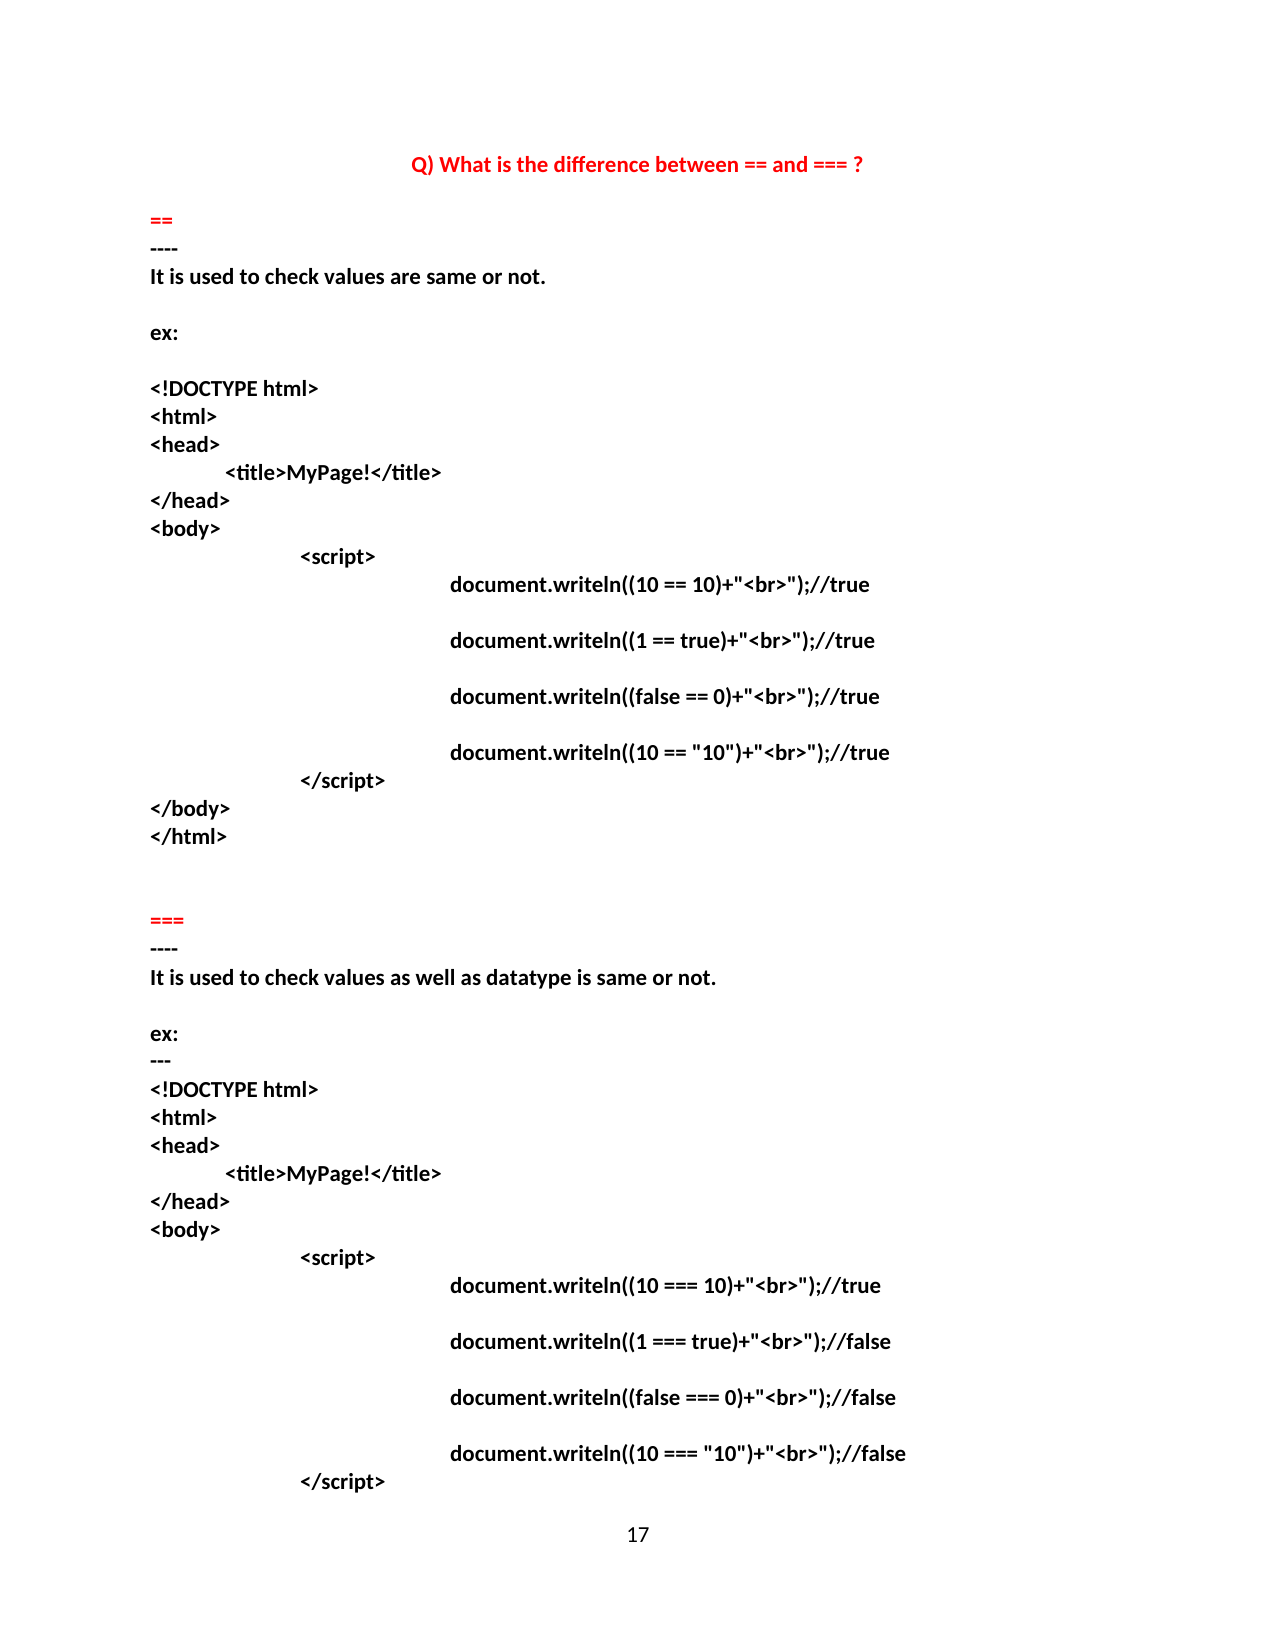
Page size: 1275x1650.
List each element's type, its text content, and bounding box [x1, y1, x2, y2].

text document.writeln((10 == "10")+"<br>");//true [150, 738, 1125, 766]
text document.writeln((false == 0)+"<br>");//true [150, 682, 1125, 710]
text <html> [150, 402, 1125, 430]
text <!DOCTYPE html> [150, 374, 1125, 402]
text <head> [150, 430, 1125, 458]
text ---- [150, 234, 1125, 262]
text </script> [150, 766, 1125, 794]
text document.writeln((1 === true)+"<br>");//false [150, 1327, 1125, 1355]
text It is used to check values are same or not. [150, 262, 1125, 290]
text document.writeln((10 == 10)+"<br>");//true [150, 570, 1125, 598]
text ex: [150, 1019, 1125, 1047]
text </script> [150, 1467, 1125, 1495]
text --- [150, 1047, 1125, 1075]
text <html> [150, 1103, 1125, 1131]
text <body> [150, 1215, 1125, 1243]
text === [150, 907, 1125, 934]
text ---- [150, 934, 1125, 963]
text </head> [150, 1187, 1125, 1215]
text ex: [150, 318, 1125, 346]
text <head> [150, 1131, 1125, 1159]
text == [150, 206, 1125, 234]
text </html> [150, 822, 1125, 851]
text <script> [150, 1243, 1125, 1271]
text </head> [150, 486, 1125, 514]
text <title>MyPage!</title> [150, 1159, 1125, 1187]
text document.writeln((1 == true)+"<br>");//true [150, 626, 1125, 654]
text <script> [150, 542, 1125, 570]
text document.writeln((10 === "10")+"<br>");//false [150, 1439, 1125, 1467]
text <!DOCTYPE html> [150, 1075, 1125, 1103]
text Q) What is the difference between == and === ? [150, 150, 1125, 178]
text It is used to check values as well as datatype is same or not. [150, 963, 1125, 991]
text <title>MyPage!</title> [150, 458, 1125, 486]
text document.writeln((10 === 10)+"<br>");//true [150, 1271, 1125, 1299]
text <body> [150, 514, 1125, 542]
text </body> [150, 794, 1125, 822]
text document.writeln((false === 0)+"<br>");//false [150, 1383, 1125, 1411]
